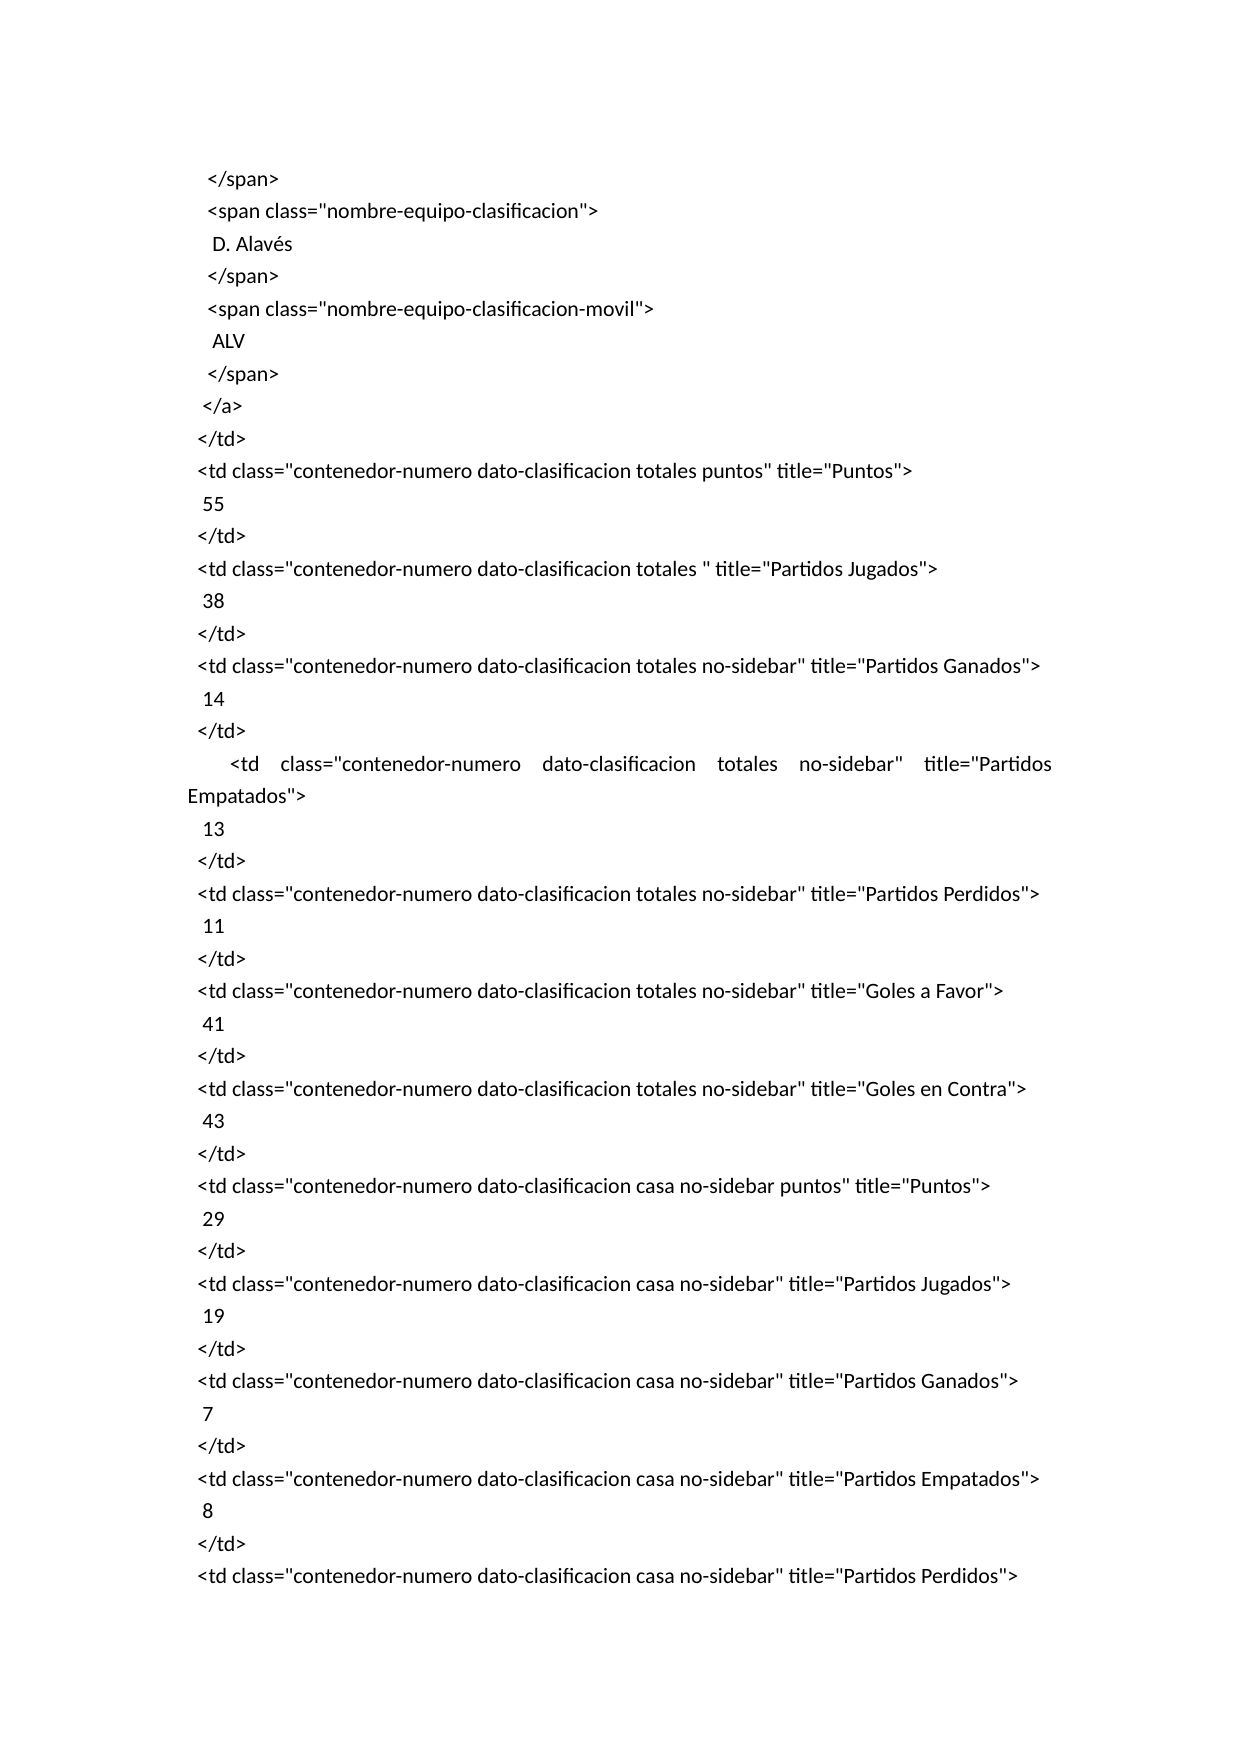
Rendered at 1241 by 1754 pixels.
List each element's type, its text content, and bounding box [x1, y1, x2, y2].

text <span class="nombre-equipo-clasificacion"> [187, 194, 1053, 227]
text <td class="contenedor-numero dato-clasificacion casa no-sidebar" title="Partidos Empatados"> [187, 1462, 1053, 1494]
text <td class="contenedor-numero dato-clasificacion casa no-sidebar" title="Partidos Ganados"> [187, 1364, 1053, 1397]
text 55 [187, 487, 1053, 519]
text 38 [187, 584, 1053, 617]
text </span> [187, 162, 1053, 194]
text <td class="contenedor-numero dato-clasificacion totales no-sidebar" title="Partidos Ganados"> [187, 649, 1053, 682]
text </td> [187, 1332, 1053, 1364]
text <span class="nombre-equipo-clasificacion-movil"> [187, 292, 1053, 324]
text <td class="contenedor-numero dato-clasificacion totales no-sidebar" title="Goles a Favor"> [187, 974, 1053, 1007]
text 8 [187, 1494, 1053, 1527]
text </td> [187, 1429, 1053, 1462]
text </td> [187, 1234, 1053, 1267]
text 29 [187, 1202, 1053, 1234]
text </td> [187, 1039, 1053, 1072]
text <td class="contenedor-numero dato-clasificacion totales no-sidebar" title="Partidos Perdidos"> [187, 877, 1053, 909]
text 13 [187, 812, 1053, 844]
text <td class="contenedor-numero dato-clasificacion casa no-sidebar puntos" title="Puntos"> [187, 1169, 1053, 1202]
text </span> [187, 357, 1053, 389]
text <td class="contenedor-numero dato-clasificacion casa no-sidebar" title="Partidos Jugados"> [187, 1267, 1053, 1299]
text <td class="contenedor-numero dato-clasificacion casa no-sidebar" title="Partidos Perdidos"> [187, 1559, 1053, 1592]
text <td class="contenedor-numero dato-clasificacion totales no-sidebar" title="Partidos Empatados"> [187, 747, 1053, 812]
text </td> [187, 1527, 1053, 1559]
text 14 [187, 682, 1053, 714]
text </td> [187, 942, 1053, 974]
text 19 [187, 1299, 1053, 1332]
text <td class="contenedor-numero dato-clasificacion totales puntos" title="Puntos"> [187, 454, 1053, 487]
text <td class="contenedor-numero dato-clasificacion totales no-sidebar" title="Goles en Contra"> [187, 1072, 1053, 1104]
text 43 [187, 1104, 1053, 1137]
text </td> [187, 519, 1053, 552]
text </a> [187, 389, 1053, 422]
text 11 [187, 909, 1053, 942]
text 41 [187, 1007, 1053, 1039]
text </td> [187, 844, 1053, 877]
text <td class="contenedor-numero dato-clasificacion totales " title="Partidos Jugados"> [187, 552, 1053, 584]
text D. Alavés [187, 227, 1053, 259]
text </td> [187, 422, 1053, 454]
text </span> [187, 259, 1053, 292]
text 7 [187, 1397, 1053, 1429]
text </td> [187, 1137, 1053, 1169]
text </td> [187, 617, 1053, 649]
text ALV [187, 324, 1053, 357]
text </td> [187, 714, 1053, 747]
